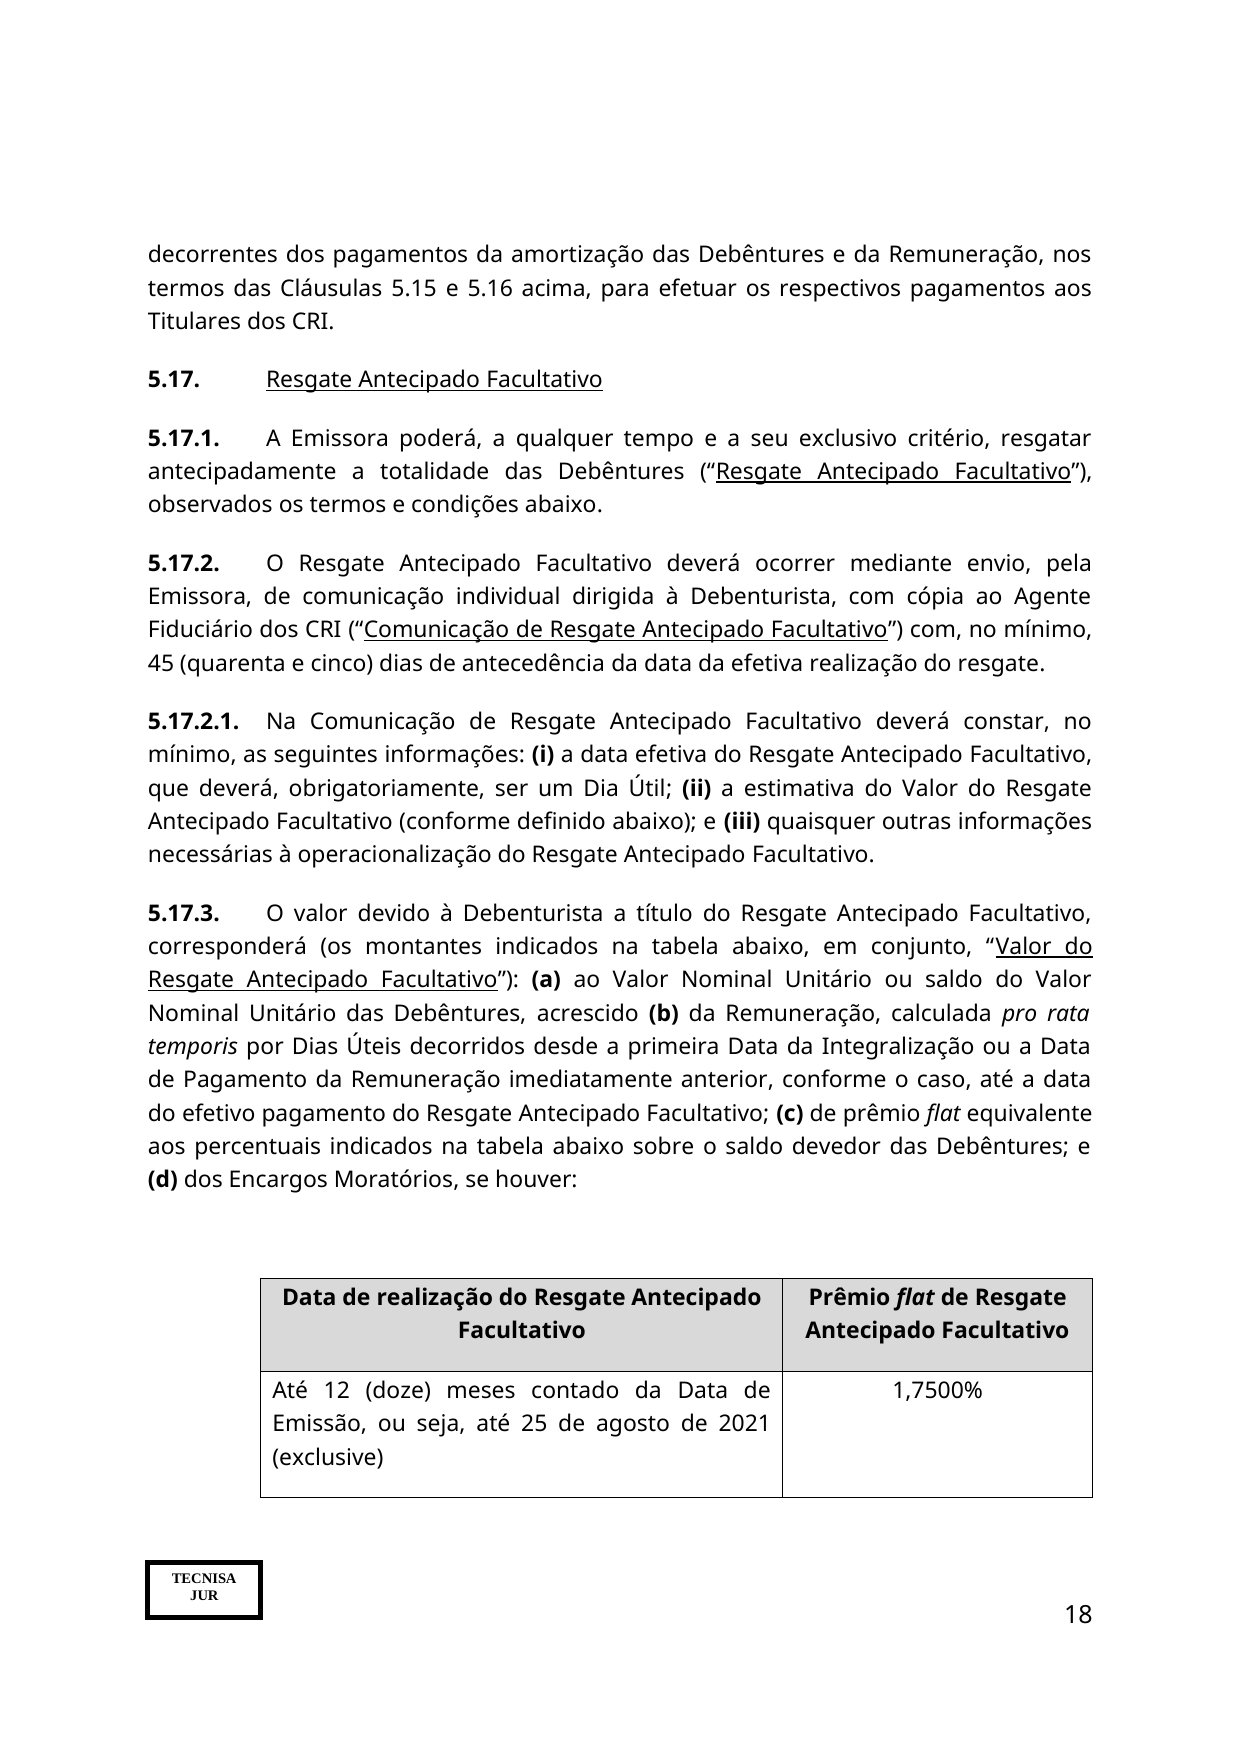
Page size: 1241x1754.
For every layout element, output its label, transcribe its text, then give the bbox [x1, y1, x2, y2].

table_cell Até 12 (doze) meses contado da Data de Emissão, ou seja, até 25 de agosto de 2021 (exclusive) [261, 1372, 782, 1497]
list O Resgate Antecipado Facultativo deverá ocorrer mediante envio, pela Emissora, de comunicação individual dirigida à Debenturista, com cópia ao Agente Fiduciário dos CRI (“Comunicação de Resgate Antecipado Facultativo”) com, no mínimo, 45 (quarenta e cinco) dias de antecedência da data da efetiva realização do resgate. [148, 544, 1092, 678]
list A Emissora poderá, a qualquer tempo e a seu exclusivo critério, resgatar antecipadamente a totalidade das Debêntures (“Resgate Antecipado Facultativo”), observados os termos e condições abaixo. [148, 419, 1092, 519]
list Resgate Antecipado Facultativo [148, 361, 1092, 394]
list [148, 236, 1092, 336]
list O valor devido à Debenturista a título do Resgate Antecipado Facultativo, corresponderá (os montantes indicados na tabela abaixo, em conjunto, “Valor do Resgate Antecipado Facultativo”): (a) ao Valor Nominal Unitário ou saldo do Valor Nominal Unitário das Debêntures, acrescido (b) da Remuneração, calculada pro rata temporis por Dias Úteis decorridos desde a primeira Data da Integralização ou a Data de Pagamento da Remuneração imediatamente anterior, conforme o caso, até a data do efetivo pagamento do Resgate Antecipado Facultativo; (c) de prêmio flat equivalente aos percentuais indicados na tabela abaixo sobre o saldo devedor das Debêntures; e (d) dos Encargos Moratórios, se houver: [148, 894, 1092, 1194]
table_header Data de realização do Resgate Antecipado Facultativo [261, 1279, 782, 1371]
list Na Comunicação de Resgate Antecipado Facultativo deverá constar, no mínimo, as seguintes informações: (i) a data efetiva do Resgate Antecipado Facultativo, que deverá, obrigatoriamente, ser um Dia Útil; (ii) a estimativa do Valor do Resgate Antecipado Facultativo (conforme definido abaixo); e (iii) quaisquer outras informações necessárias à operacionalização do Resgate Antecipado Facultativo. [148, 703, 1092, 869]
table_cell 1,7500% [783, 1372, 1092, 1497]
table_header Prêmio flat de Resgate Antecipado Facultativo [783, 1279, 1092, 1371]
